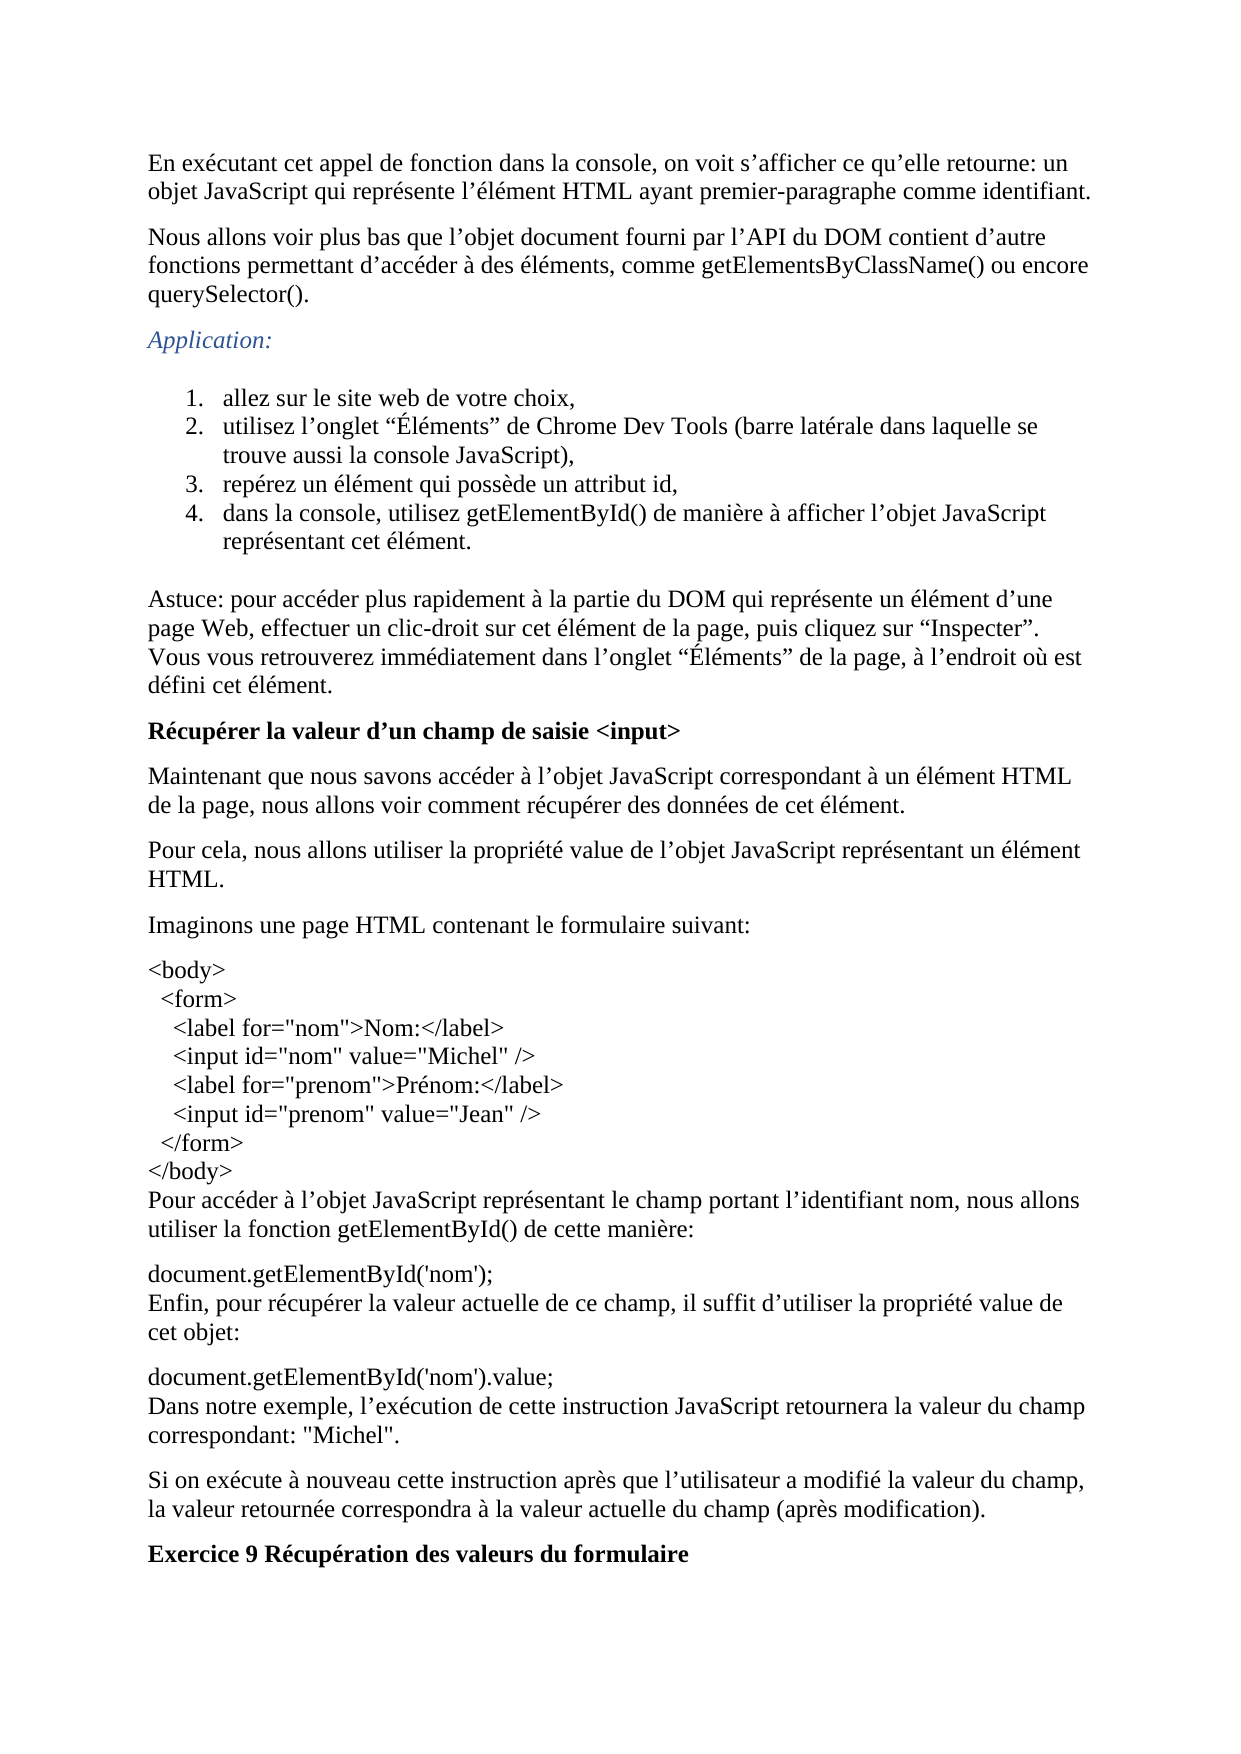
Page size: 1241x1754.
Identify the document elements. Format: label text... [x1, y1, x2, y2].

text Dans notre exemple, l’exécution de cette instruction JavaScript retournera la valeur du champ correspondant: "Michel". [148, 1391, 1093, 1448]
text document.getElementById('nom').value; [148, 1362, 1093, 1391]
text </body> [148, 1156, 1093, 1185]
text Imaginons une page HTML contenant le formulaire suivant: [148, 910, 1093, 938]
text Pour accéder à l’objet JavaScript représentant le champ portant l’identifiant nom, nous allons utiliser la fonction getElementById() de cette manière: [148, 1185, 1093, 1243]
subtitle Récupérer la valeur d’un champ de saisie <input> [148, 716, 1093, 745]
text <input id="nom" value="Michel" /> [148, 1041, 1093, 1070]
text </form> [148, 1128, 1093, 1156]
text En exécutant cet appel de fonction dans la console, on voit s’afficher ce qu’elle retourne: un objet JavaScript qui représente l’élément HTML ayant premier-paragraphe comme identifiant. [148, 148, 1093, 205]
text Nous allons voir plus bas que l’objet document fourni par l’API du DOM contient d’autre fonctions permettant d’accéder à des éléments, comme getElementsByClassName() ou encore querySelector(). [148, 222, 1093, 308]
text <label for="nom">Nom:</label> [148, 1013, 1093, 1041]
list utilisez l’onglet “Éléments” de Chrome Dev Tools (barre latérale dans laquelle se trouve aussi la console JavaScript), [185, 411, 1093, 469]
text <label for="prenom">Prénom:</label> [148, 1070, 1093, 1099]
text Enfin, pour récupérer la valeur actuelle de ce champ, il suffit d’utiliser la propriété value de cet objet: [148, 1288, 1093, 1346]
text Si on exécute à nouveau cette instruction après que l’utilisateur a modifié la valeur du champ, la valeur retournée correspondra à la valeur actuelle du champ (après modification). [148, 1465, 1093, 1523]
subtitle Application: [148, 325, 1093, 353]
list repérez un élément qui possède un attribut id, [185, 469, 1093, 498]
text document.getElementById('nom'); [148, 1259, 1093, 1288]
list dans la console, utilisez getElementById() de manière à afficher l’objet JavaScript représentant cet élément. [185, 498, 1093, 555]
text <form> [148, 984, 1093, 1013]
text Maintenant que nous savons accéder à l’objet JavaScript correspondant à un élément HTML de la page, nous allons voir comment récupérer des données de cet élément. [148, 761, 1093, 819]
list allez sur le site web de votre choix, [185, 383, 1093, 411]
text <input id="prenom" value="Jean" /> [148, 1099, 1093, 1128]
text Pour cela, nous allons utiliser la propriété value de l’objet JavaScript représentant un élément HTML. [148, 836, 1093, 893]
text Astuce: pour accéder plus rapidement à la partie du DOM qui représente un élément d’une page Web, effectuer un clic-droit sur cet élément de la page, puis cliquez sur “Inspecter”. Vous vous retrouverez immédiatement dans l’onglet “Éléments” de la page, à l’endroit où est défini cet élément. [148, 584, 1093, 699]
text Exercice 9 Récupération des valeurs du formulaire [148, 1539, 1093, 1568]
text <body> [148, 955, 1093, 984]
